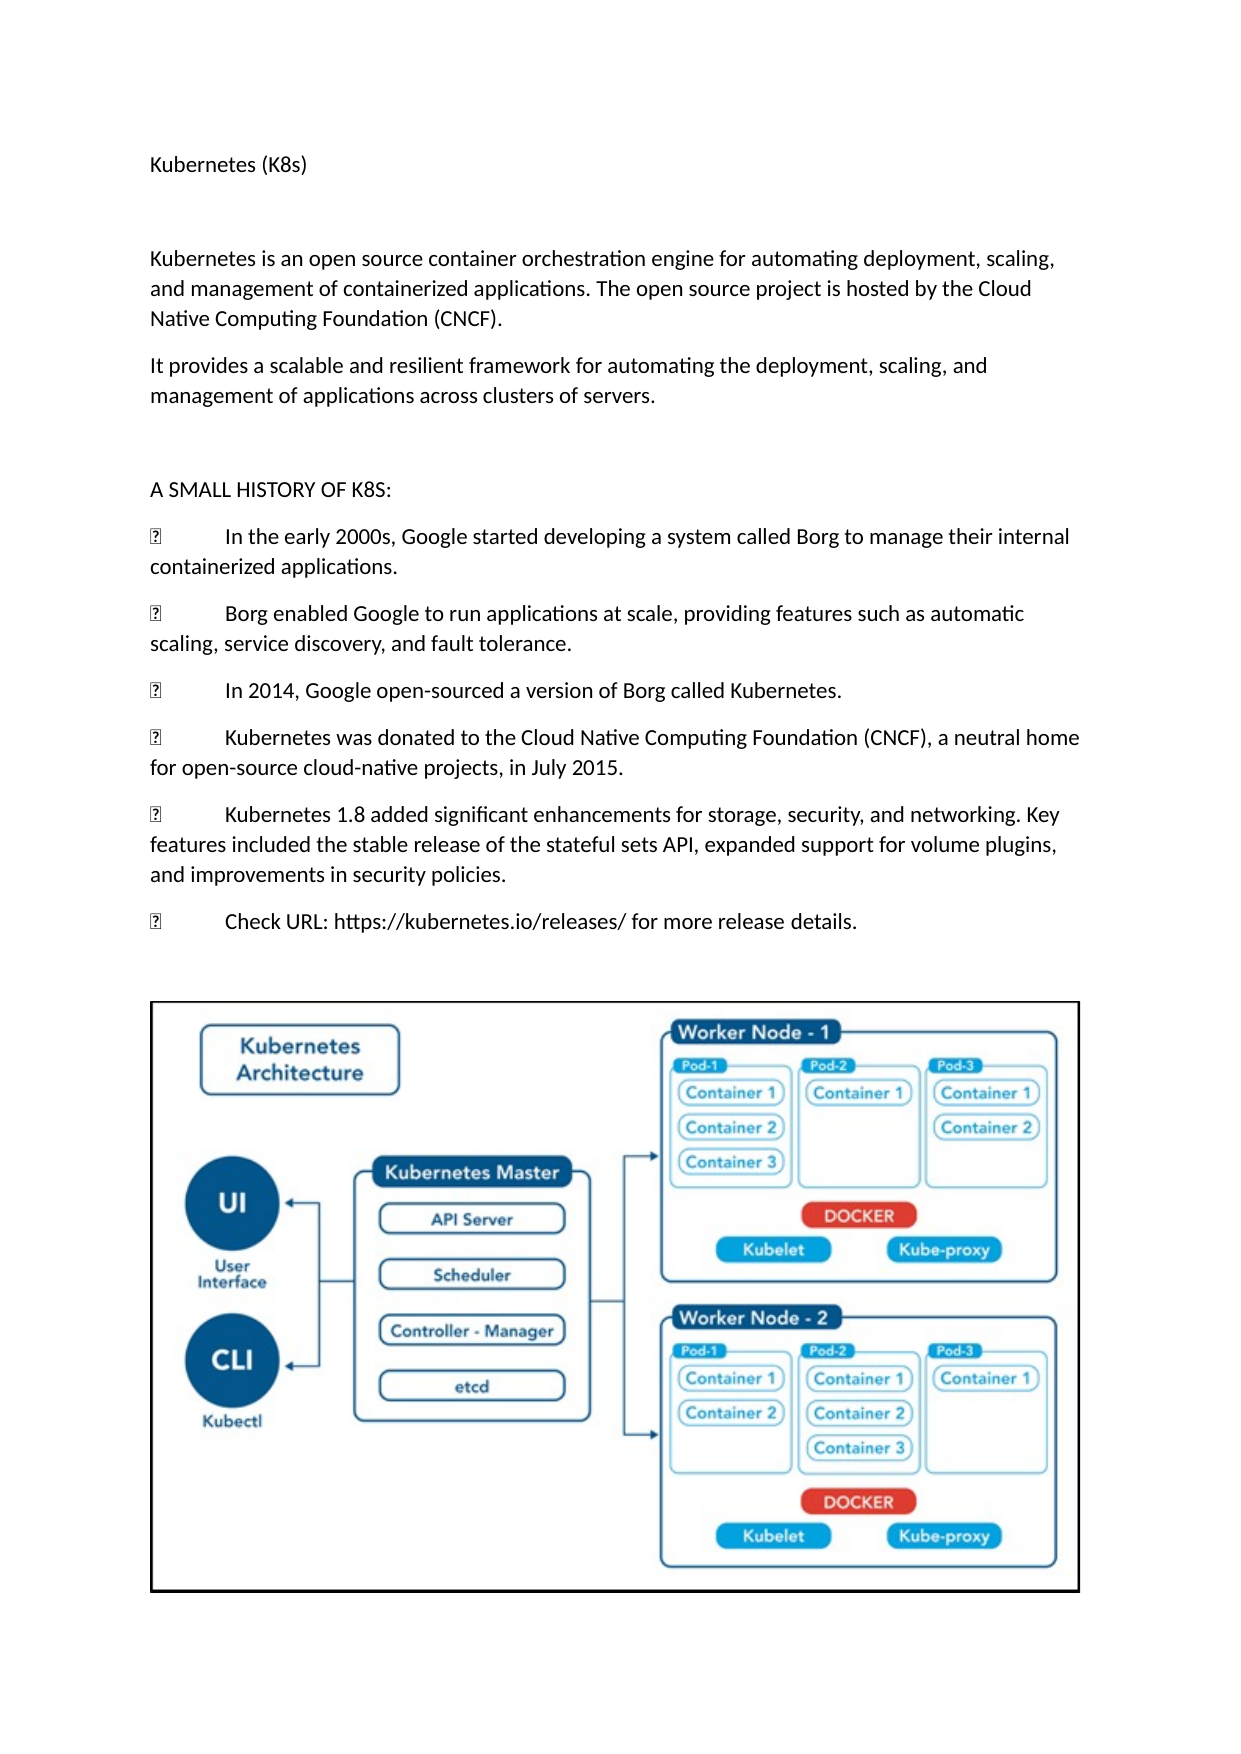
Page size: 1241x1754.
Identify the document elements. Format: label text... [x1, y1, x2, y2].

text  Borg enabled Google to run applications at scale, providing features such as automatic scaling, service discovery, and fault tolerance. [150, 599, 1090, 657]
text A SMALL HISTORY OF K8S: [150, 475, 1090, 503]
text Kubernetes is an open source container orchestration engine for automating deployment, scaling, and management of containerized applications. The open source project is hosted by the Cloud Native Computing Foundation (CNCF). [150, 244, 1090, 332]
text  Check URL: https://kubernetes.io/releases/ for more release details. [150, 907, 1090, 935]
text  Kubernetes was donated to the Cloud Native Computing Foundation (CNCF), a neutral home for open-source cloud-native projects, in July 2015. [150, 723, 1090, 781]
picture [150, 1001, 1080, 1593]
text It provides a scalable and resilient framework for automating the deployment, scaling, and management of applications across clusters of servers. [150, 351, 1090, 409]
text  In the early 2000s, Google started developing a system called Borg to manage their internal containerized applications. [150, 522, 1090, 580]
text  In 2014, Google open-sourced a version of Borg called Kubernetes. [150, 676, 1090, 704]
text Kubernetes (K8s) [150, 150, 1090, 178]
text  Kubernetes 1.8 added significant enhancements for storage, security, and networking. Key features included the stable release of the stateful sets API, expanded support for volume plugins, and improvements in security policies. [150, 800, 1090, 888]
